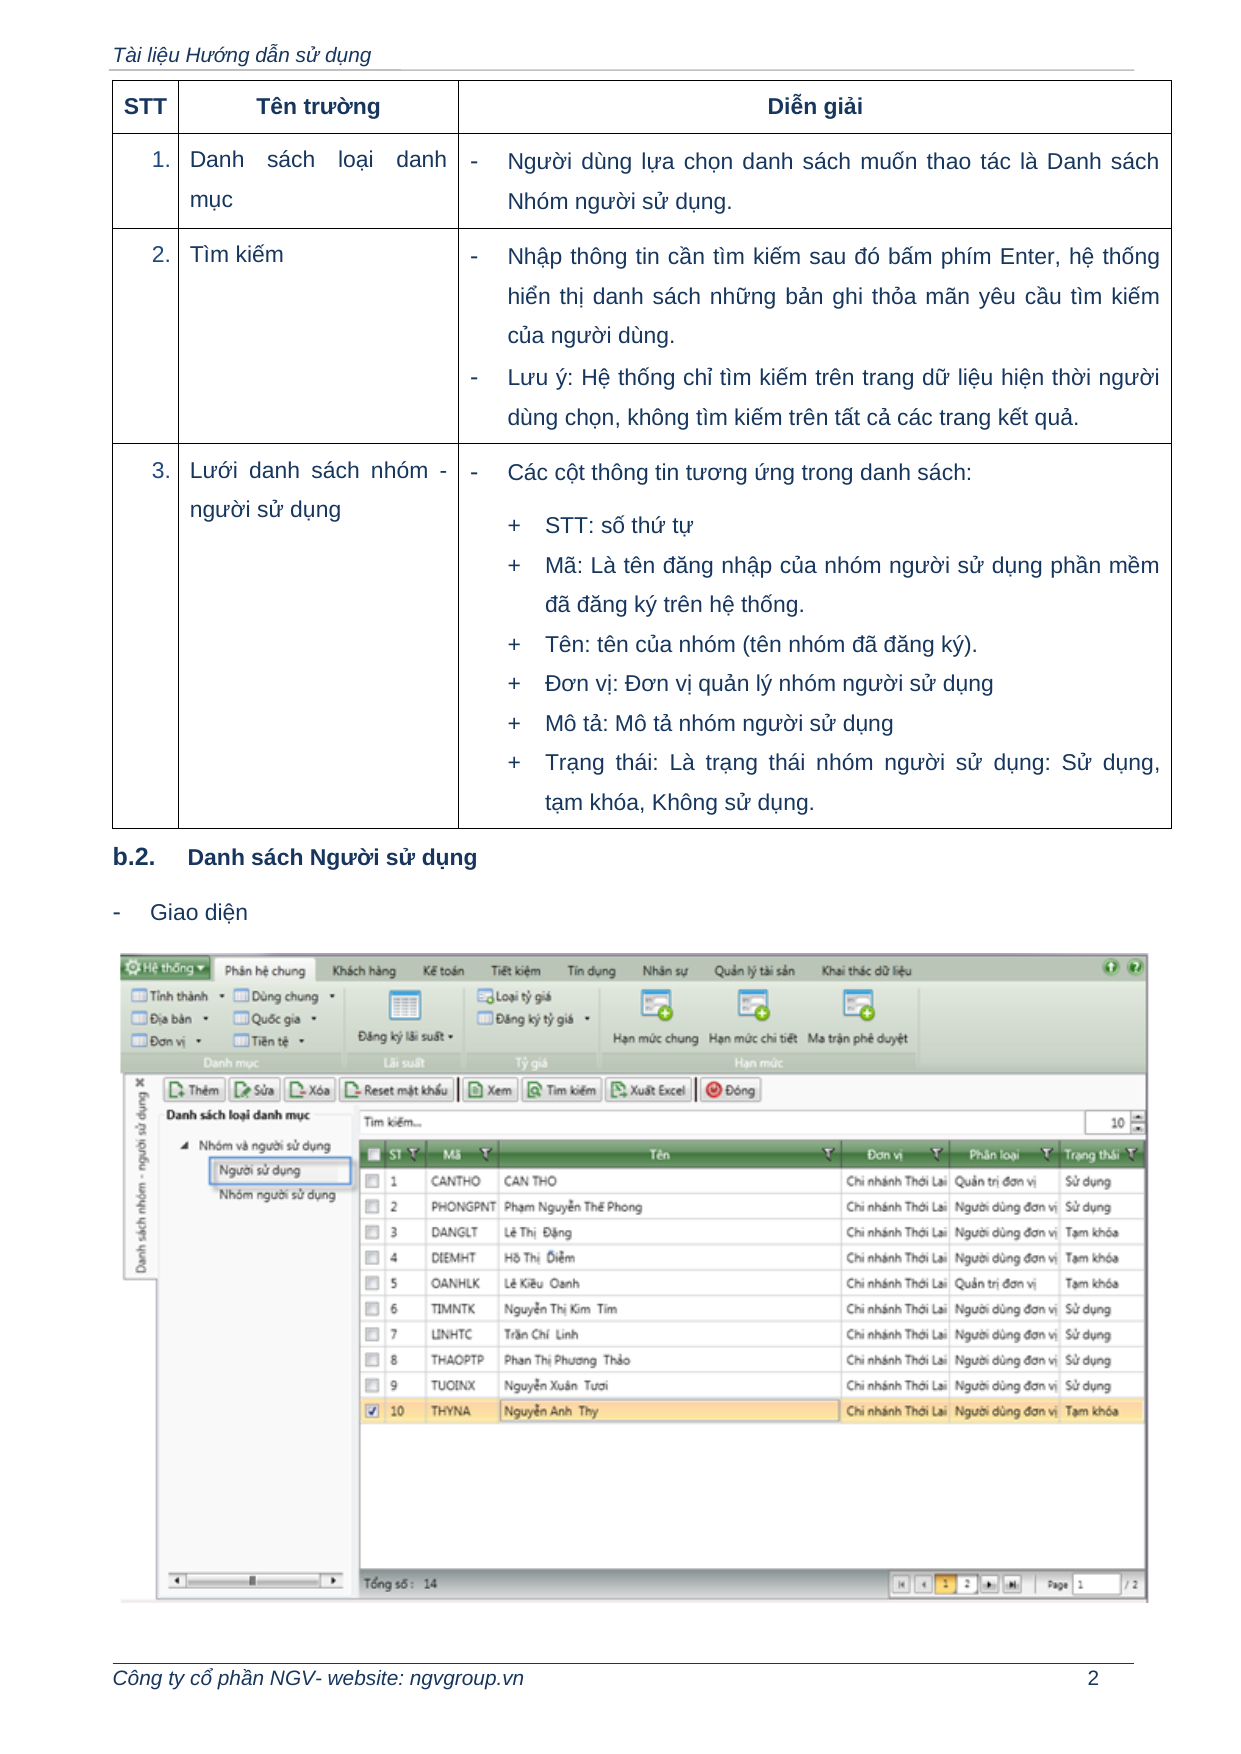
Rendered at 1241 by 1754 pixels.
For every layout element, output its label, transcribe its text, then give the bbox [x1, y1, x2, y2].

table_cell Danh sách loại danh mục [179, 134, 458, 227]
table_cell Người dùng lựa chọn danh sách muốn thao tác là Danh sách Nhóm người sử dụng. [459, 134, 1171, 227]
table_cell Tìm kiếm [179, 229, 458, 443]
table_cell [113, 134, 178, 227]
table_cell Lưới danh sách nhóm -người sử dụng [179, 444, 458, 828]
table_header Diễn giải [459, 81, 1171, 133]
table_cell [113, 444, 178, 828]
table_header STT [113, 81, 178, 133]
table_cell Nhập thông tin cần tìm kiếm sau đó bấm phím Enter, hệ thống hiển thị danh sách những bản ghi thỏa mãn yêu cầu tìm kiếm của người dùng. Lưu ý: Hệ thống chỉ tìm kiếm trên trang dữ liệu hiện thời người dùng chọn, không tìm kiếm trên tất cả các trang kết quả. [459, 229, 1171, 443]
text Giao diện [112, 897, 1156, 926]
subtitle Danh sách Người sử dụng [112, 842, 1156, 871]
picture [120, 953, 1149, 1603]
table_cell Các cột thông tin tương ứng trong danh sách: STT: số thứ tự Mã: Là tên đăng nhập của nhóm người sử dụng phần mềm đã đăng ký trên hệ thống. Tên: tên của nhóm (tên nhóm đã đăng ký). Đơn vị: Đơn vị quản lý nhóm người sử dụng Mô tả: Mô tả nhóm người sử dụng Trạng thái: Là trạng thái nhóm người sử dụng: Sử dụng, tạm khóa, Không sử dụng. [459, 444, 1171, 828]
table_header Tên trường [179, 81, 458, 133]
table_cell [113, 229, 178, 443]
